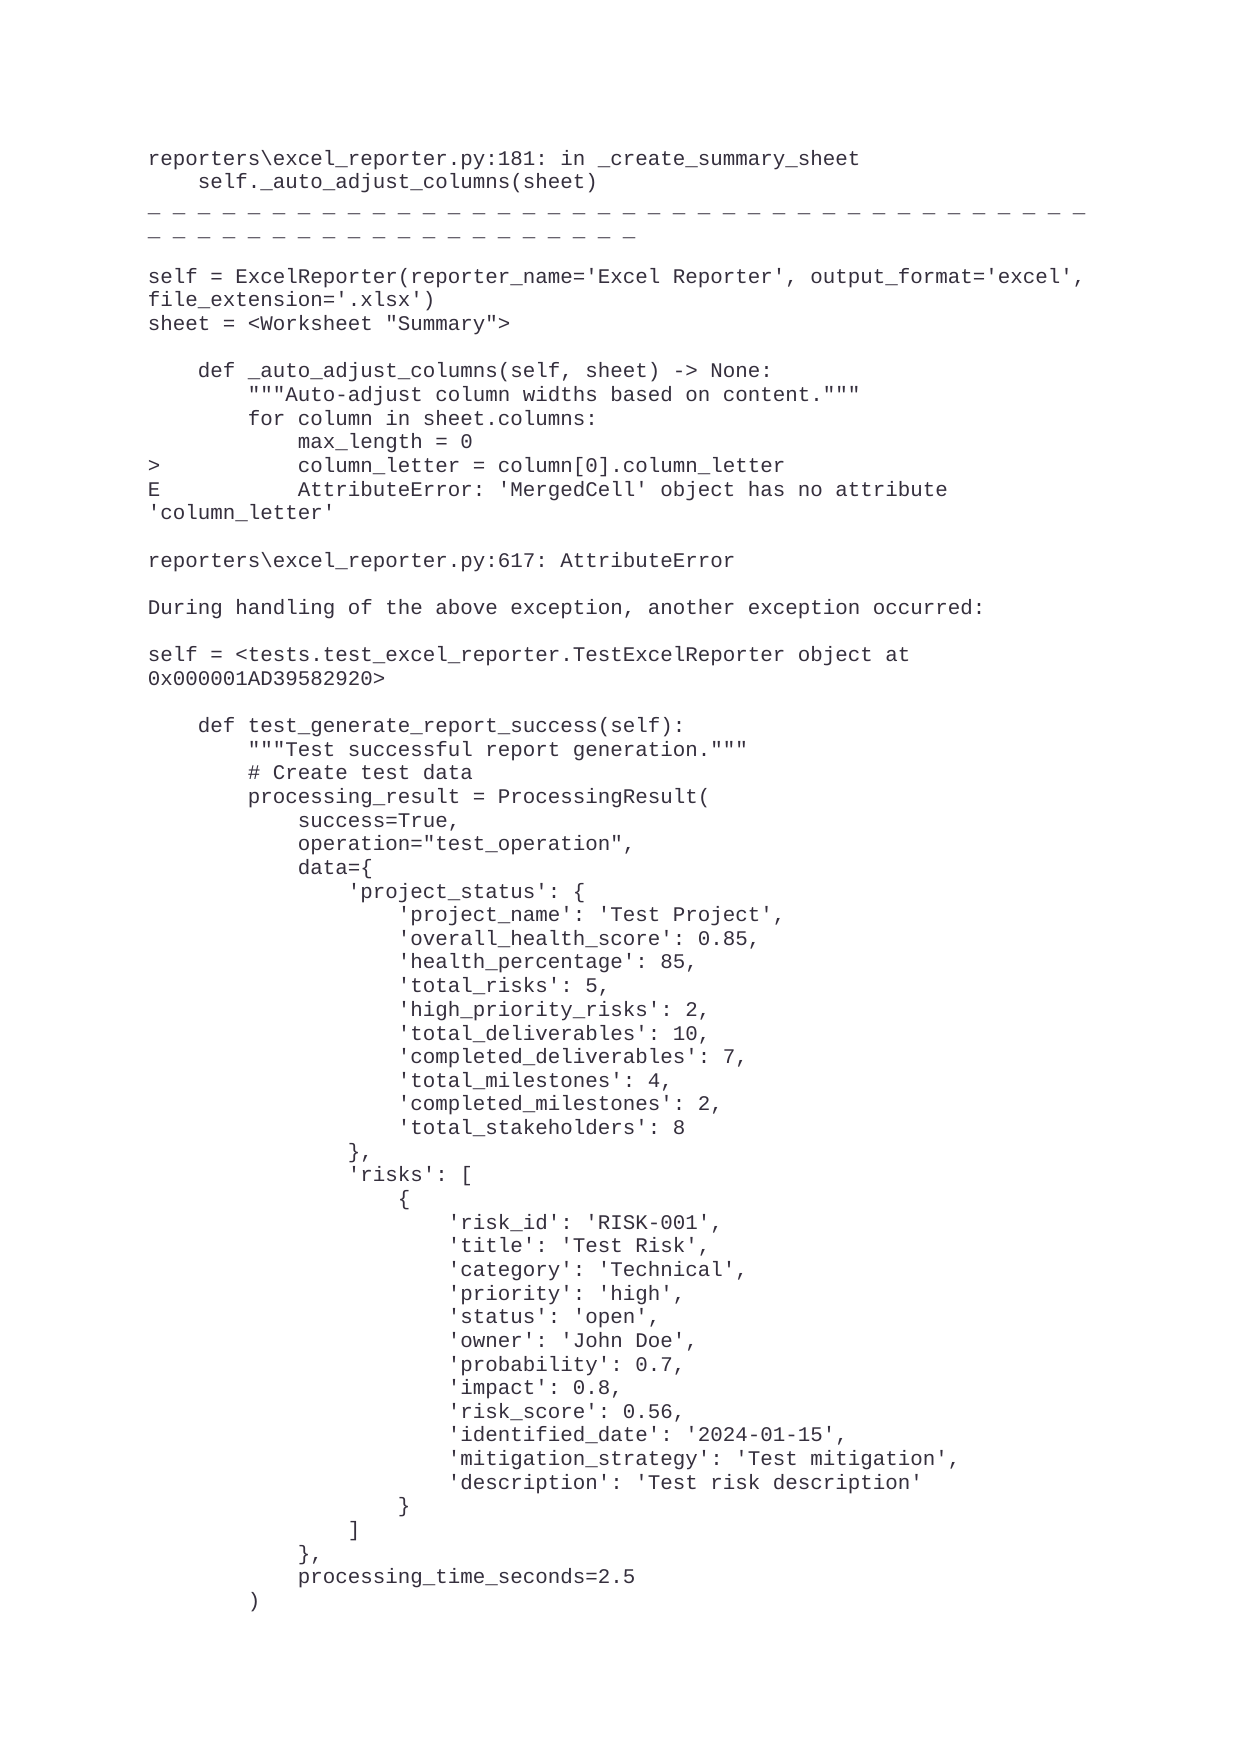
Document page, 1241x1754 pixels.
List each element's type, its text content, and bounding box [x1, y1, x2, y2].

text 'description': 'Test risk description' [148, 1472, 1093, 1495]
text ] [148, 1519, 1093, 1543]
text self = <tests.test_excel_reporter.TestExcelReporter object at 0x000001AD39582920> [148, 644, 1093, 691]
text self._auto_adjust_columns(sheet) [148, 171, 1093, 195]
text 'impact': 0.8, [148, 1377, 1093, 1401]
text During handling of the above exception, another exception occurred: [148, 597, 1093, 621]
text """Test successful report generation.""" [148, 739, 1093, 762]
text 'identified_date': '2024-01-15', [148, 1424, 1093, 1448]
text 'completed_deliverables': 7, [148, 1046, 1093, 1070]
text 'mitigation_strategy': 'Test mitigation', [148, 1448, 1093, 1472]
text 'completed_milestones': 2, [148, 1093, 1093, 1117]
text data={ [148, 857, 1093, 881]
text def test_generate_report_success(self): [148, 715, 1093, 739]
text def _auto_adjust_columns(self, sheet) -> None: [148, 360, 1093, 384]
text 'category': 'Technical', [148, 1259, 1093, 1283]
text processing_result = ProcessingResult( [148, 786, 1093, 810]
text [148, 195, 1093, 242]
text 'overall_health_score': 0.85, [148, 928, 1093, 952]
text self = ExcelReporter(reporter_name='Excel Reporter', output_format='excel', file_extension='.xlsx') [148, 266, 1093, 313]
text }, [148, 1141, 1093, 1164]
text 'priority': 'high', [148, 1283, 1093, 1306]
text 'total_milestones': 4, [148, 1070, 1093, 1093]
text E AttributeError: 'MergedCell' object has no attribute 'column_letter' [148, 479, 1093, 526]
text 'health_percentage': 85, [148, 952, 1093, 975]
text > column_letter = column[0].column_letter [148, 455, 1093, 479]
text 'risk_score': 0.56, [148, 1401, 1093, 1424]
text for column in sheet.columns: [148, 408, 1093, 431]
text 'owner': 'John Doe', [148, 1330, 1093, 1353]
text """Auto-adjust column widths based on content.""" [148, 384, 1093, 408]
text 'total_stakeholders': 8 [148, 1117, 1093, 1141]
text 'total_risks': 5, [148, 975, 1093, 999]
text 'risks': [ [148, 1164, 1093, 1188]
text 'project_status': { [148, 881, 1093, 904]
text 'high_priority_risks': 2, [148, 999, 1093, 1022]
text sheet = <Worksheet "Summary"> [148, 313, 1093, 337]
text 'probability': 0.7, [148, 1353, 1093, 1377]
text max_length = 0 [148, 431, 1093, 455]
text 'project_name': 'Test Project', [148, 904, 1093, 928]
text # Create test data [148, 762, 1093, 786]
text } [148, 1495, 1093, 1519]
text 'total_deliverables': 10, [148, 1022, 1093, 1046]
text ) [148, 1590, 1093, 1614]
text 'title': 'Test Risk', [148, 1235, 1093, 1259]
text operation="test_operation", [148, 833, 1093, 857]
text success=True, [148, 810, 1093, 833]
text 'status': 'open', [148, 1306, 1093, 1330]
text { [148, 1188, 1093, 1212]
text processing_time_seconds=2.5 [148, 1566, 1093, 1590]
text }, [148, 1543, 1093, 1566]
text reporters\excel_reporter.py:617: AttributeError [148, 549, 1093, 573]
text reporters\excel_reporter.py:181: in _create_summary_sheet [148, 148, 1093, 171]
text 'risk_id': 'RISK-001', [148, 1212, 1093, 1235]
